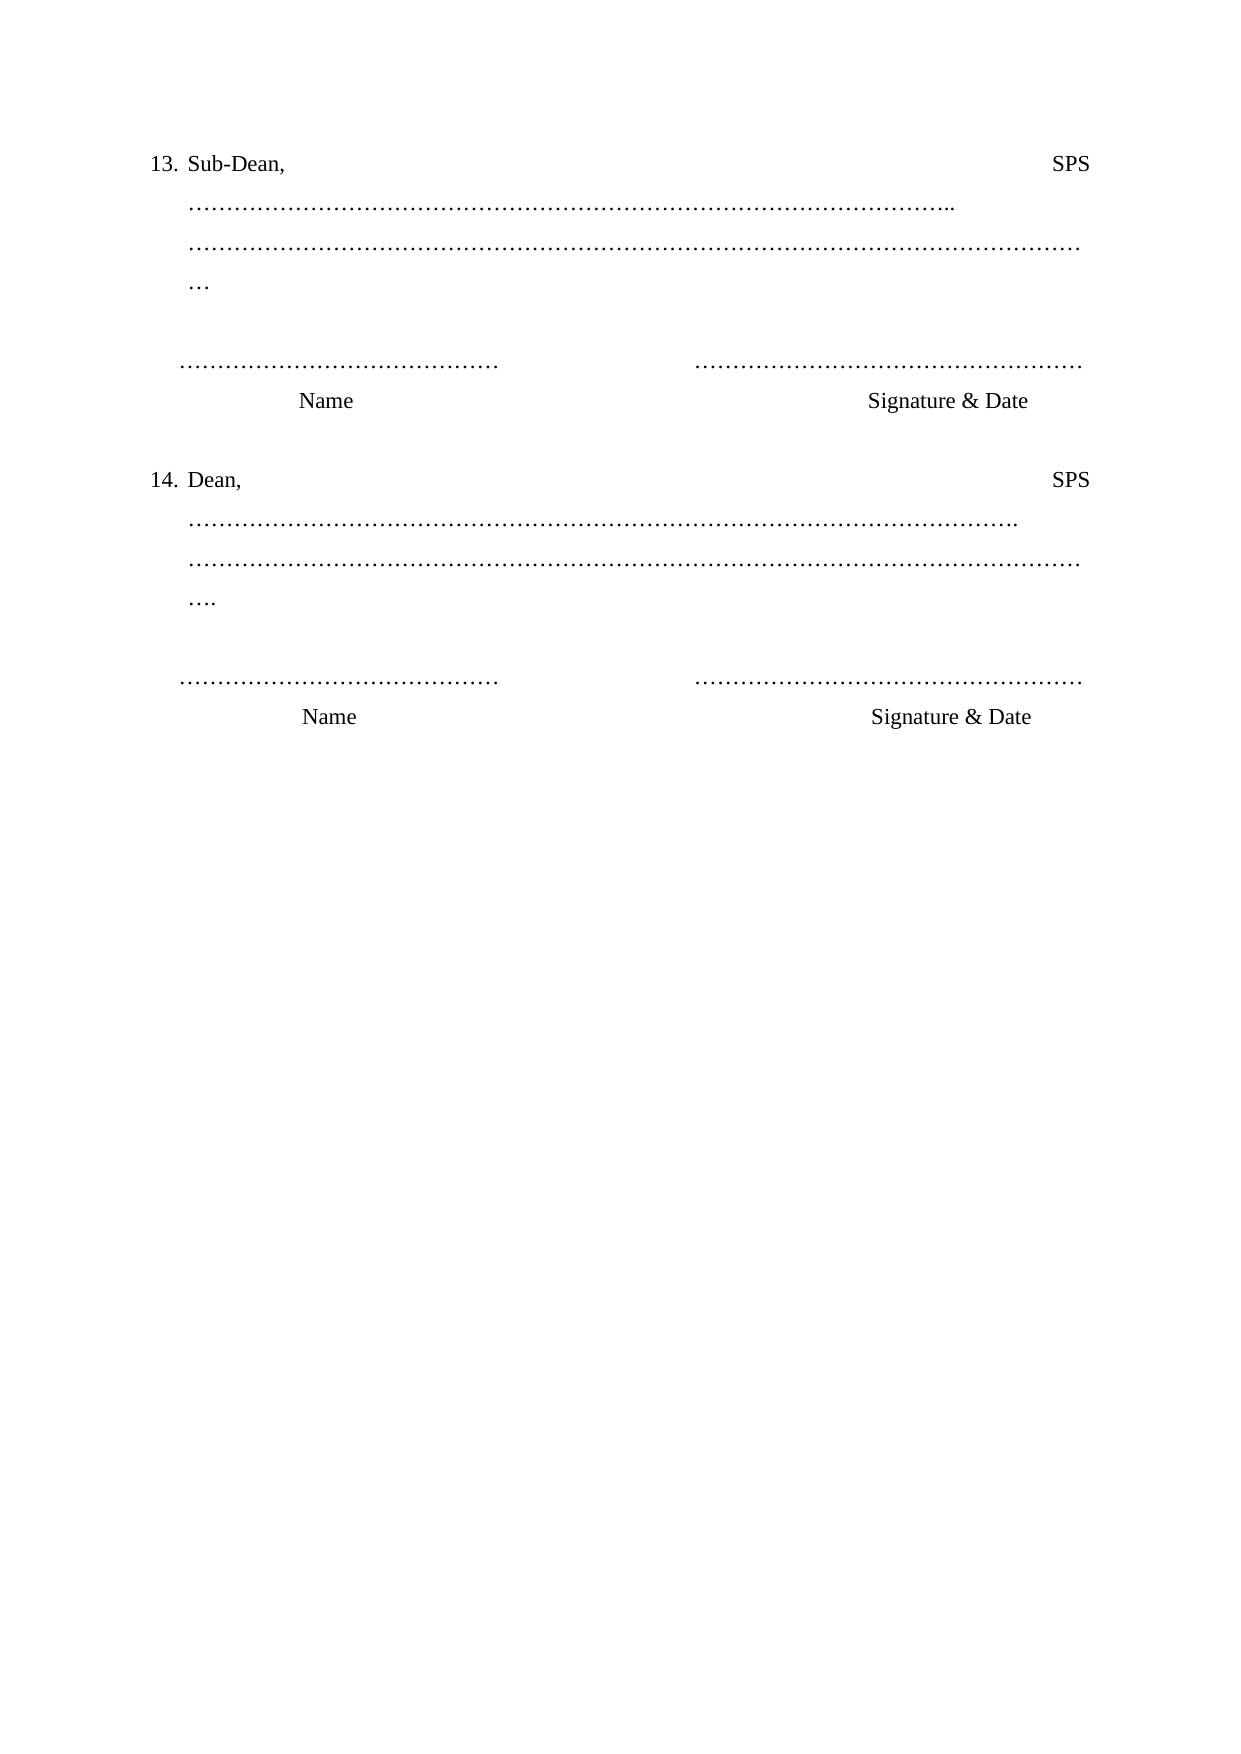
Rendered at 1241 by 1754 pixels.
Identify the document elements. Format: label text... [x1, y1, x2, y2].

text …………………………………… …………………………………………… [150, 347, 1090, 374]
text …………………………………… …………………………………………… [150, 663, 1090, 689]
text ………………………………………………………………………………………………………… [187, 229, 1090, 295]
text Name Signature & Date [150, 387, 1090, 413]
text Name Signature & Date [187, 703, 1090, 729]
text …………………………………………………………………………………………………………. [187, 545, 1090, 611]
list Sub-Dean, SPS ……………………………………………………………………………………….. [150, 150, 1090, 216]
list Dean, SPS ………………………………………………………………………………………………. [150, 466, 1090, 532]
